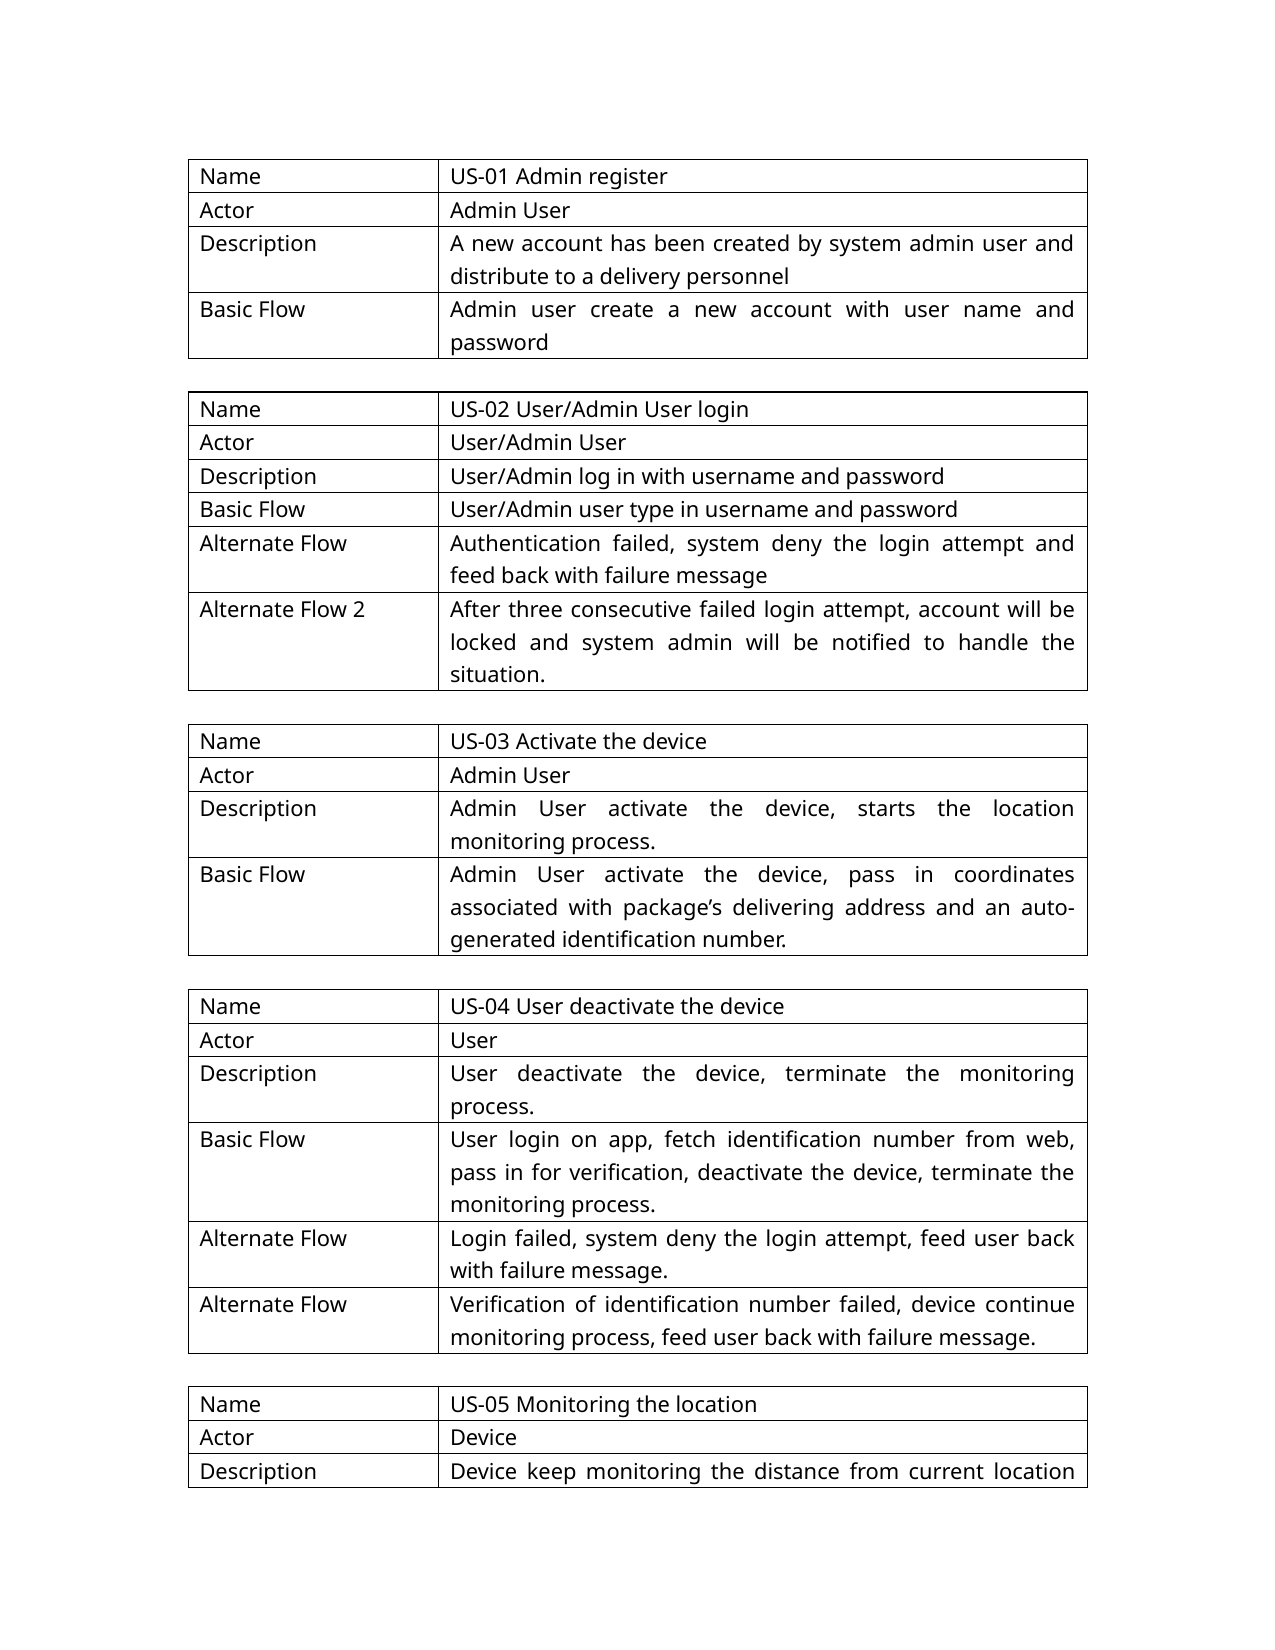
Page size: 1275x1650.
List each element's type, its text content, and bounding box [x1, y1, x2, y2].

table_cell Description [189, 227, 438, 292]
table_cell Description [189, 1454, 438, 1487]
table_cell Basic Flow [189, 493, 438, 526]
table_cell Actor [189, 193, 438, 226]
table_cell Description [189, 460, 438, 492]
table_cell Basic Flow [189, 1123, 438, 1221]
table_header Name [189, 160, 438, 192]
table_cell Description [189, 792, 438, 857]
table_cell Actor [189, 758, 438, 791]
table_cell Actor [189, 1024, 438, 1056]
table_cell After three consecutive failed login attempt, account will be locked and system admin will be notified to handle the situation. [439, 593, 1087, 690]
table_cell Admin User [439, 193, 1087, 226]
table_cell Admin User [439, 758, 1087, 791]
table_cell User login on app, fetch identification number from web, pass in for verification, deactivate the device, terminate the monitoring process. [439, 1123, 1087, 1221]
table_cell Authentication failed, system deny the login attempt and feed back with failure message [439, 527, 1087, 592]
table_cell Alternate Flow 2 [189, 593, 438, 690]
table_cell User/Admin user type in username and password [439, 493, 1087, 526]
table_cell User deactivate the device, terminate the monitoring process. [439, 1057, 1087, 1122]
table_header US-04 User deactivate the device [439, 990, 1087, 1022]
table_cell User/Admin User [439, 426, 1087, 458]
table_header Name [189, 725, 438, 757]
table_header Name [189, 1387, 438, 1420]
table_cell Device [439, 1421, 1087, 1453]
table_header US-05 Monitoring the location [439, 1387, 1087, 1420]
table_cell Alternate Flow [189, 1288, 438, 1353]
table_cell A new account has been created by system admin user and distribute to a delivery personnel [439, 227, 1087, 292]
table_cell Actor [189, 426, 438, 458]
table_cell Alternate Flow [189, 1222, 438, 1287]
table_cell Login failed, system deny the login attempt, feed user back with failure message. [439, 1222, 1087, 1287]
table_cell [439, 1454, 1087, 1487]
table_cell Basic Flow [189, 858, 438, 955]
table_cell Admin user create a new account with user name and password [439, 293, 1087, 358]
table_cell User [439, 1024, 1087, 1056]
table_cell Description [189, 1057, 438, 1122]
table_cell Admin User activate the device, pass in coordinates associated with package’s delivering address and an auto-generated identification number. [439, 858, 1087, 955]
table_cell Verification of identification number failed, device continue monitoring process, feed user back with failure message. [439, 1288, 1087, 1353]
table_cell Admin User activate the device, starts the location monitoring process. [439, 792, 1087, 857]
table_cell Actor [189, 1421, 438, 1453]
table_header US-01 Admin register [439, 160, 1087, 192]
table_header Name [189, 393, 438, 425]
table_cell User/Admin log in with username and password [439, 460, 1087, 492]
table_header US-03 Activate the device [439, 725, 1087, 757]
table_cell Alternate Flow [189, 527, 438, 592]
table_cell Basic Flow [189, 293, 438, 358]
table_header US-02 User/Admin User login [439, 393, 1087, 425]
table_header Name [189, 990, 438, 1022]
